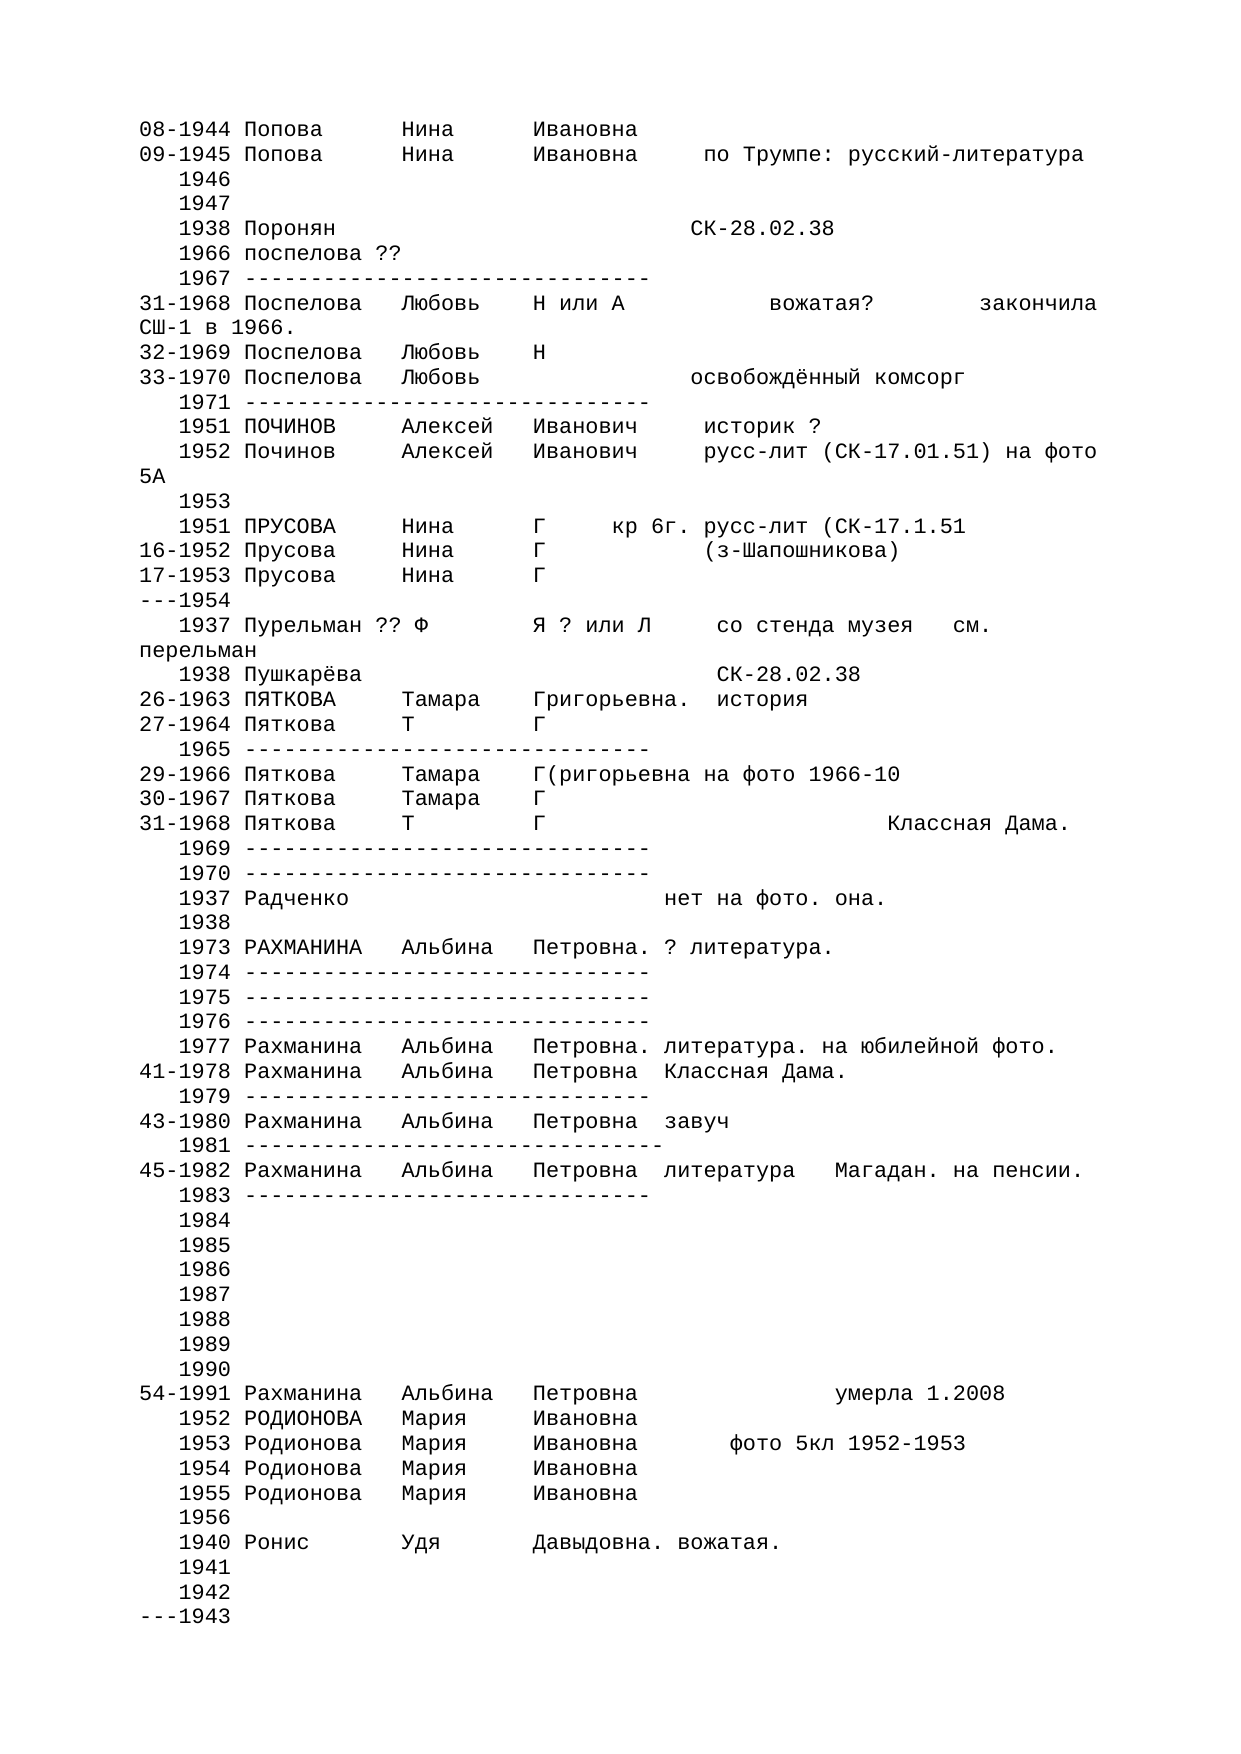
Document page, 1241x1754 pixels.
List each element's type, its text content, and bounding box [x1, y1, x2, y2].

text 1956 [139, 1506, 1101, 1531]
text 08-1944 Попова Нина Ивановна [139, 118, 1101, 143]
text 29-1966 Пяткова Тамара Г(ригорьевна на фото 1966-10 [139, 763, 1101, 787]
text 1955 Родионова Мария Ивановна [139, 1482, 1101, 1506]
text 1938 Пушкарёва СК-28.02.38 [139, 663, 1101, 688]
text 41-1978 Рахманина Альбина Петровна Классная Дама. [139, 1060, 1101, 1085]
text 1942 [139, 1581, 1101, 1606]
text 1986 [139, 1258, 1101, 1283]
text 1990 [139, 1358, 1101, 1382]
text 1989 [139, 1333, 1101, 1358]
text 1974 ------------------------------- [139, 961, 1101, 986]
text 1983 ------------------------------- [139, 1184, 1101, 1209]
text 16-1952 Прусова Нина Г (з-Шапошникова) [139, 539, 1101, 564]
text 30-1967 Пяткова Тамара Г [139, 787, 1101, 812]
text 1937 Радченко нет на фото. она. [139, 887, 1101, 911]
text 54-1991 Рахманина Альбина Петровна умерла 1.2008 [139, 1382, 1101, 1407]
text 1984 [139, 1209, 1101, 1234]
text 1952 РОДИОНОВА Мария Ивановна [139, 1407, 1101, 1432]
text 1985 [139, 1234, 1101, 1258]
text 1953 [139, 490, 1101, 515]
text 33-1970 Поспелова Любовь освобождённый комсорг [139, 366, 1101, 391]
text 1976 ------------------------------- [139, 1011, 1101, 1035]
text 1987 [139, 1283, 1101, 1308]
text 1953 Родионова Мария Ивановна фото 5кл 1952-1953 [139, 1432, 1101, 1457]
text 32-1969 Поспелова Любовь Н [139, 341, 1101, 366]
text ---1943 [139, 1606, 1101, 1630]
text 1970 ------------------------------- [139, 862, 1101, 887]
text 1988 [139, 1308, 1101, 1333]
text 1938 [139, 911, 1101, 936]
text 1973 РАХМАНИНА Альбина Петровна. ? литература. [139, 936, 1101, 961]
text 1977 Рахманина Альбина Петровна. литература. на юбилейной фото. [139, 1035, 1101, 1060]
text 1979 ------------------------------- [139, 1085, 1101, 1110]
text 26-1963 ПЯТКОВА Тамара Григорьевна. история [139, 688, 1101, 713]
text 1971 ------------------------------- [139, 391, 1101, 416]
text 1946 [139, 168, 1101, 192]
text 1952 Починов Алексей Иванович русс-лит (СК-17.01.51) на фото 5А [139, 440, 1101, 490]
text 1954 Родионова Мария Ивановна [139, 1457, 1101, 1482]
text 1947 [139, 192, 1101, 217]
text 1938 Поронян СК-28.02.38 [139, 217, 1101, 242]
text 1951 ПОЧИНОВ Алексей Иванович историк ? [139, 416, 1101, 440]
text 45-1982 Рахманина Альбина Петровна литература Магадан. на пенсии. [139, 1159, 1101, 1184]
text 17-1953 Прусова Нина Г [139, 564, 1101, 589]
text 1975 ------------------------------- [139, 986, 1101, 1011]
text 1940 Ронис Удя Давыдовна. вожатая. [139, 1531, 1101, 1556]
text 43-1980 Рахманина Альбина Петровна завуч [139, 1110, 1101, 1134]
text 31-1968 Поспелова Любовь Н или А вожатая? закончила СШ-1 в 1966. [139, 292, 1101, 341]
text 1967 ------------------------------- [139, 267, 1101, 292]
text 1969 ------------------------------- [139, 837, 1101, 862]
text 1965 ------------------------------- [139, 738, 1101, 763]
text 31-1968 Пяткова Т Г Классная Дама. [139, 812, 1101, 837]
text 27-1964 Пяткова Т Г [139, 713, 1101, 738]
text 1951 ПРУСОВА Нина Г кр 6г. русс-лит (СК-17.1.51 [139, 515, 1101, 539]
text 1966 поспелова ?? [139, 242, 1101, 267]
text 09-1945 Попова Нина Ивановна по Трумпе: русский-литература [139, 143, 1101, 168]
text ---1954 [139, 589, 1101, 614]
text 1937 Пурельман ?? Ф Я ? или Л со стенда музея см. перельман [139, 614, 1101, 663]
text 1981 -------------------------------- [139, 1134, 1101, 1159]
text 1941 [139, 1556, 1101, 1581]
